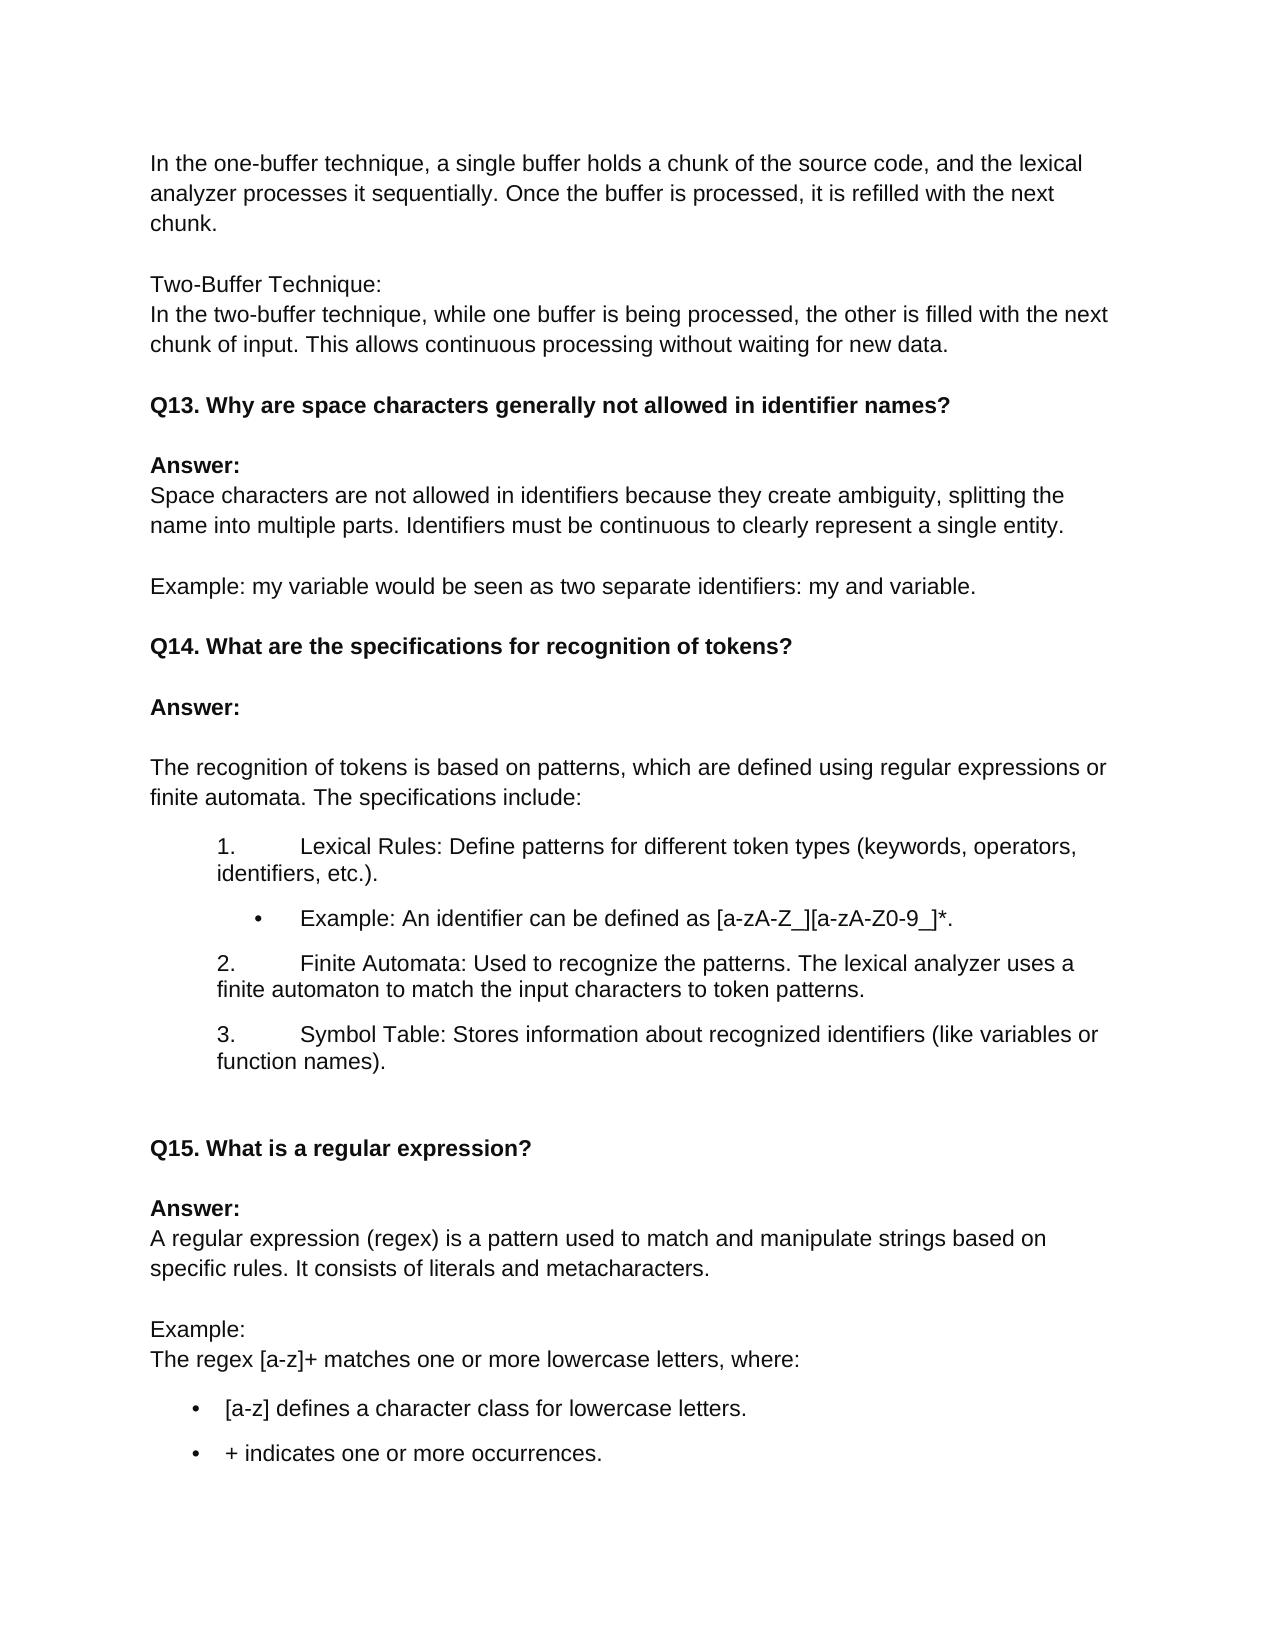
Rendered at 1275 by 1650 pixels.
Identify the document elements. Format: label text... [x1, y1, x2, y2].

text 3. Symbol Table: Stores information about recognized identifiers (like variables or function names). [183, 1021, 1125, 1074]
text Q15. What is a regular expression? [150, 1134, 1125, 1161]
text Answer: [150, 694, 1125, 720]
text • [a-z] defines a character class for lowercase letters. [171, 1395, 1125, 1421]
text Two-Buffer Technique: [150, 271, 1125, 297]
text The regex [a-z]+ matches one or more lowercase letters, where: [150, 1346, 1125, 1372]
text Answer: [150, 1195, 1125, 1221]
text Answer: [150, 452, 1125, 478]
text Q14. What are the specifications for recognition of tokens? [150, 633, 1125, 660]
text Example: my variable would be seen as two separate identifiers: my and variable. [150, 573, 1125, 599]
text The recognition of tokens is based on patterns, which are defined using regular expressions or finite automata. The specifications include: [150, 754, 1125, 811]
text Example: [150, 1316, 1125, 1342]
text 1. Lexical Rules: Define patterns for different token types (keywords, operators, identifiers, etc.). [183, 833, 1125, 886]
text Space characters are not allowed in identifiers because they create ambiguity, splitting the name into multiple parts. Identifiers must be continuous to clearly represent a single entity. [150, 482, 1125, 539]
text 2. Finite Automata: Used to recognize the patterns. The lexical analyzer uses a finite automaton to match the input characters to token patterns. [183, 950, 1125, 1003]
text • Example: An identifier can be defined as [a-zA-Z_][a-zA-Z0-9_]*. [202, 905, 1125, 931]
text In the two-buffer technique, while one buffer is being processed, the other is filled with the next chunk of input. This allows continuous processing without waiting for new data. [150, 301, 1125, 358]
text A regular expression (regex) is a pattern used to match and manipulate strings based on specific rules. It consists of literals and metacharacters. [150, 1225, 1125, 1282]
text In the one-buffer technique, a single buffer holds a chunk of the source code, and the lexical analyzer processes it sequentially. Once the buffer is processed, it is refilled with the next chunk. [150, 150, 1125, 237]
text • + indicates one or more occurrences. [171, 1440, 1125, 1466]
text Q13. Why are space characters generally not allowed in identifier names? [150, 392, 1125, 418]
